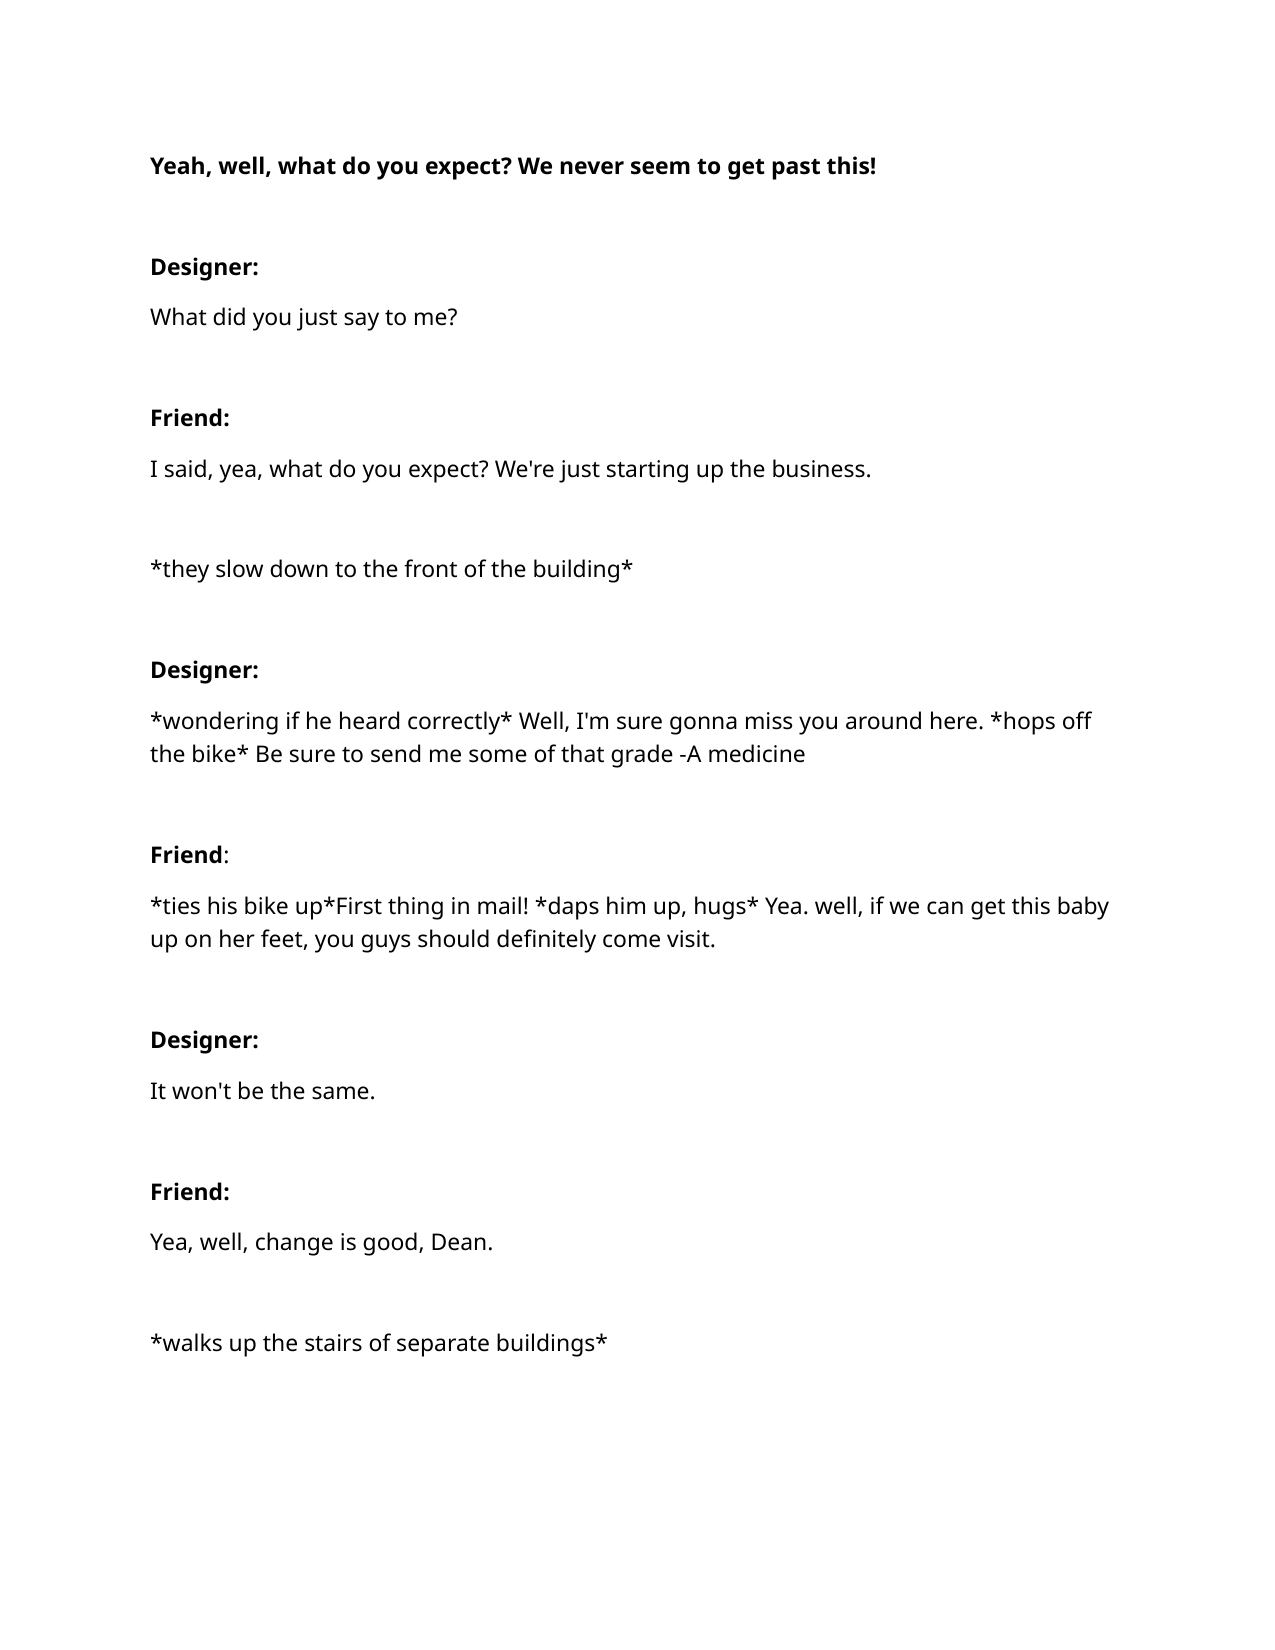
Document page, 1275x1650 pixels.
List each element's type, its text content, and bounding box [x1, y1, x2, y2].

text *walks up the stairs of separate buildings* [150, 1327, 1125, 1358]
text *ties his bike up*First thing in mail! *daps him up, hugs* Yea. well, if we can get this baby up on her feet, you guys should definitely come visit. [150, 889, 1125, 954]
text Yea, well, change is good, Dean. [150, 1226, 1125, 1257]
text Designer: [150, 654, 1125, 685]
text *wondering if he heard correctly* Well, I'm sure gonna miss you around here. *hops off the bike* Be sure to send me some of that grade -A medicine [150, 704, 1125, 769]
text Yeah, well, what do you expect? We never seem to get past this! [150, 150, 1125, 181]
text Designer: [150, 251, 1125, 282]
text It won't be the same. [150, 1074, 1125, 1106]
text Designer: [150, 1024, 1125, 1055]
text Friend: [150, 1175, 1125, 1207]
text Friend: [150, 839, 1125, 870]
text Friend: [150, 402, 1125, 433]
text What did you just say to me? [150, 301, 1125, 332]
text *they slow down to the front of the building* [150, 553, 1125, 584]
text I said, yea, what do you expect? We're just starting up the business. [150, 452, 1125, 484]
